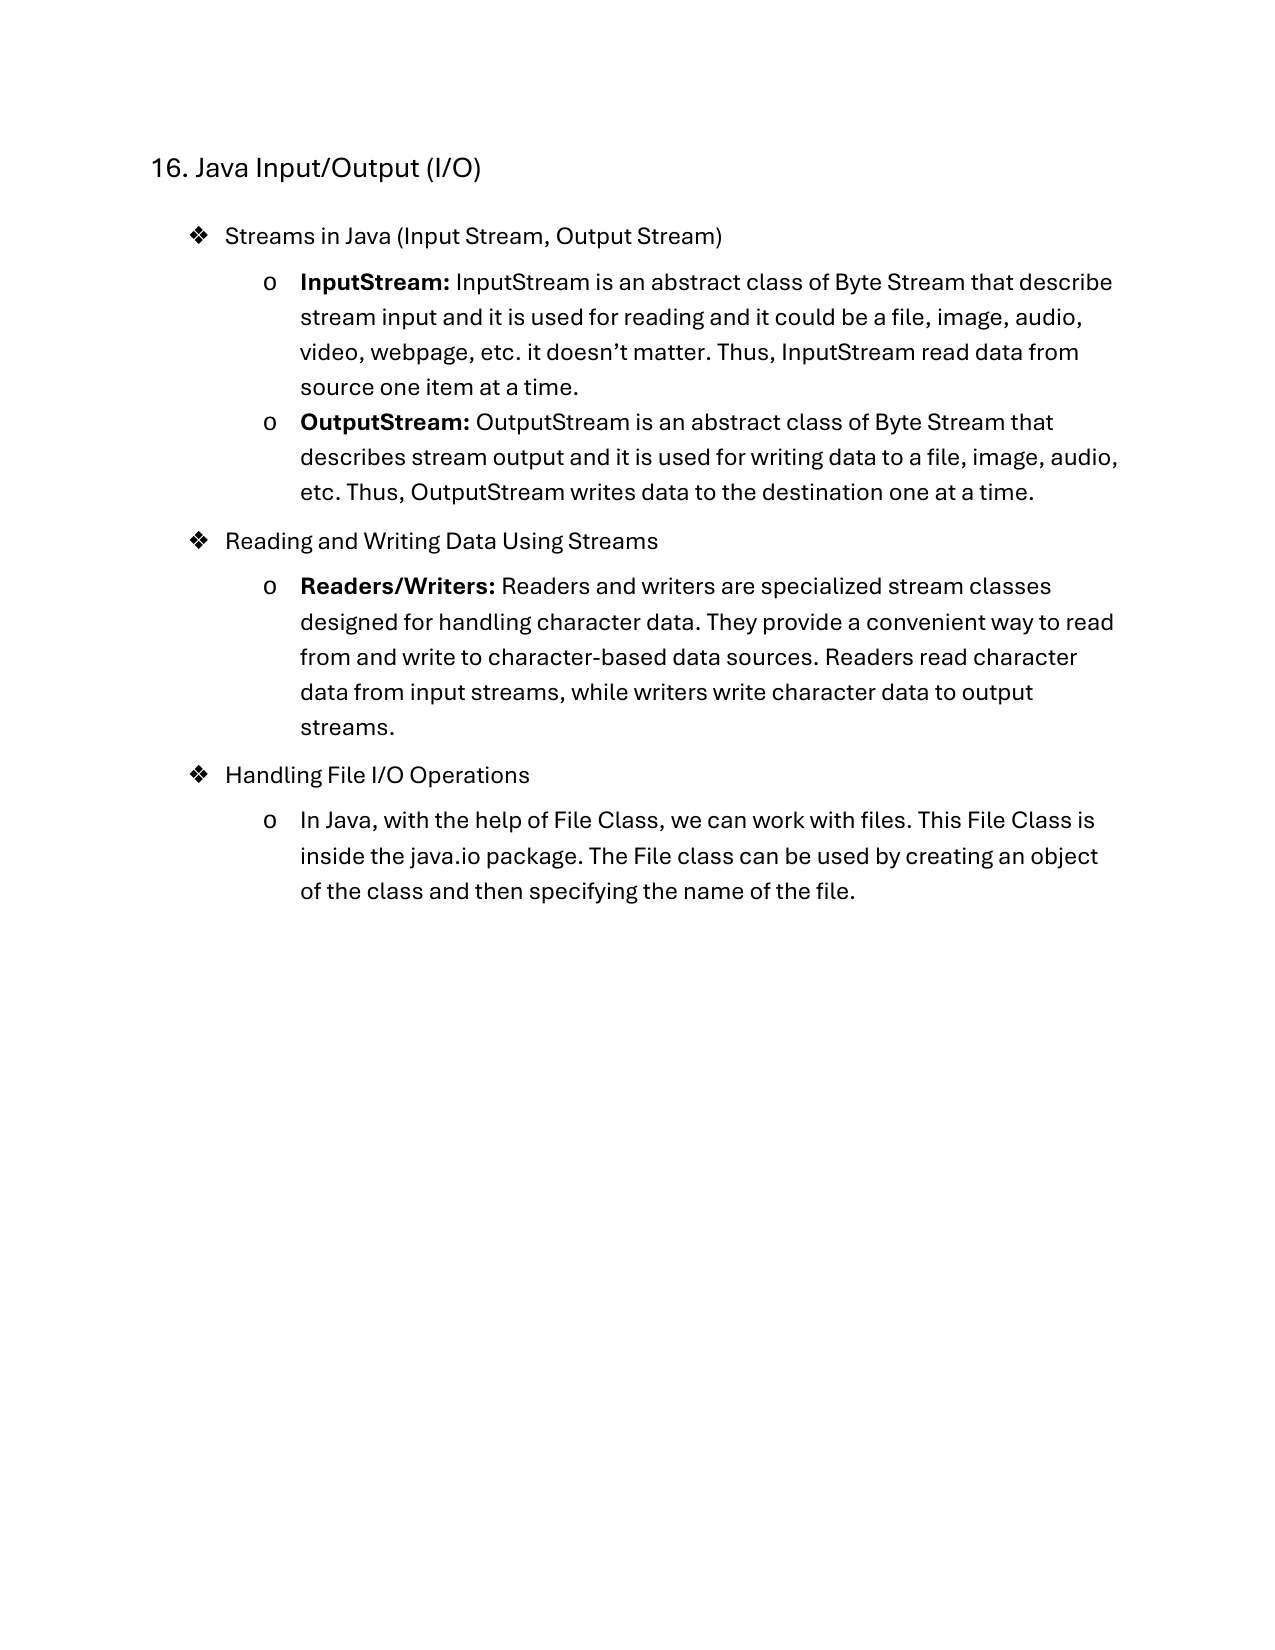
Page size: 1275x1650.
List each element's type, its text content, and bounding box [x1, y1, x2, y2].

text 16. Java Input/Output (I/O) [150, 150, 1125, 186]
list InputStream: InputStream is an abstract class of Byte Stream that describe stream input and it is used for reading and it could be a file, image, audio, video, webpage, etc. it doesn’t matter. Thus, InputStream read data from source one item at a time. [262, 266, 1125, 402]
list OutputStream: OutputStream is an abstract class of Byte Stream that describes stream output and it is used for writing data to a file, image, audio, etc. Thus, OutputStream writes data to the destination one at a time. [262, 407, 1125, 508]
list Handling File I/O Operations [187, 747, 1125, 798]
list Reading and Writing Data Using Streams [187, 512, 1125, 563]
list In Java, with the help of File Class, we can work with files. This File Class is inside the java.io package. The File class can be used by creating an object of the class and then specifying the name of the file. [262, 805, 1125, 906]
list Readers/Writers: Readers and writers are specialized stream classes designed for handling character data. They provide a convenient way to read from and write to character-based data sources. Readers read character data from input streams, while writers write character data to output streams. [262, 571, 1125, 742]
list Streams in Java (Input Stream, Output Stream) [187, 208, 1125, 259]
